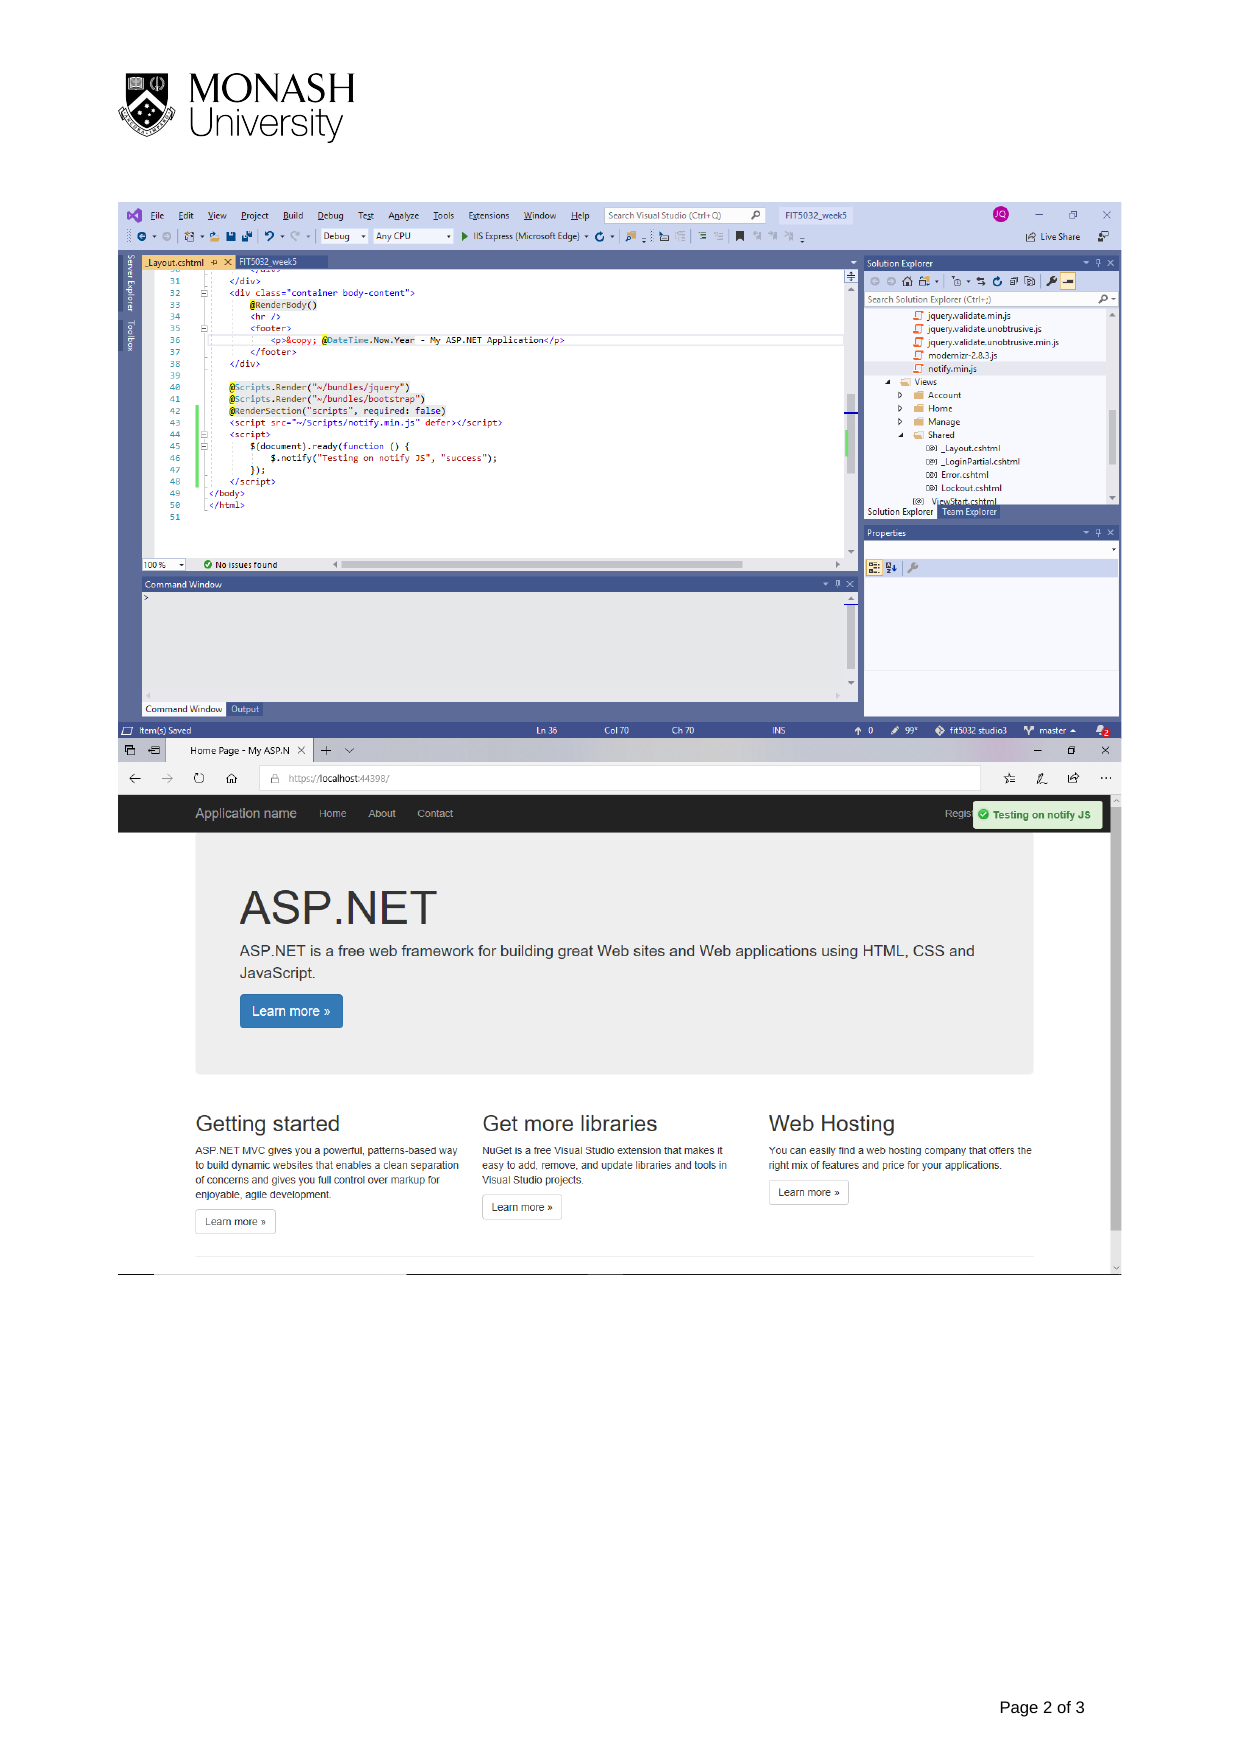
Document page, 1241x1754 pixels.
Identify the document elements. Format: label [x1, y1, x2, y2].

picture [118, 73, 355, 143]
picture [118, 202, 1122, 1275]
